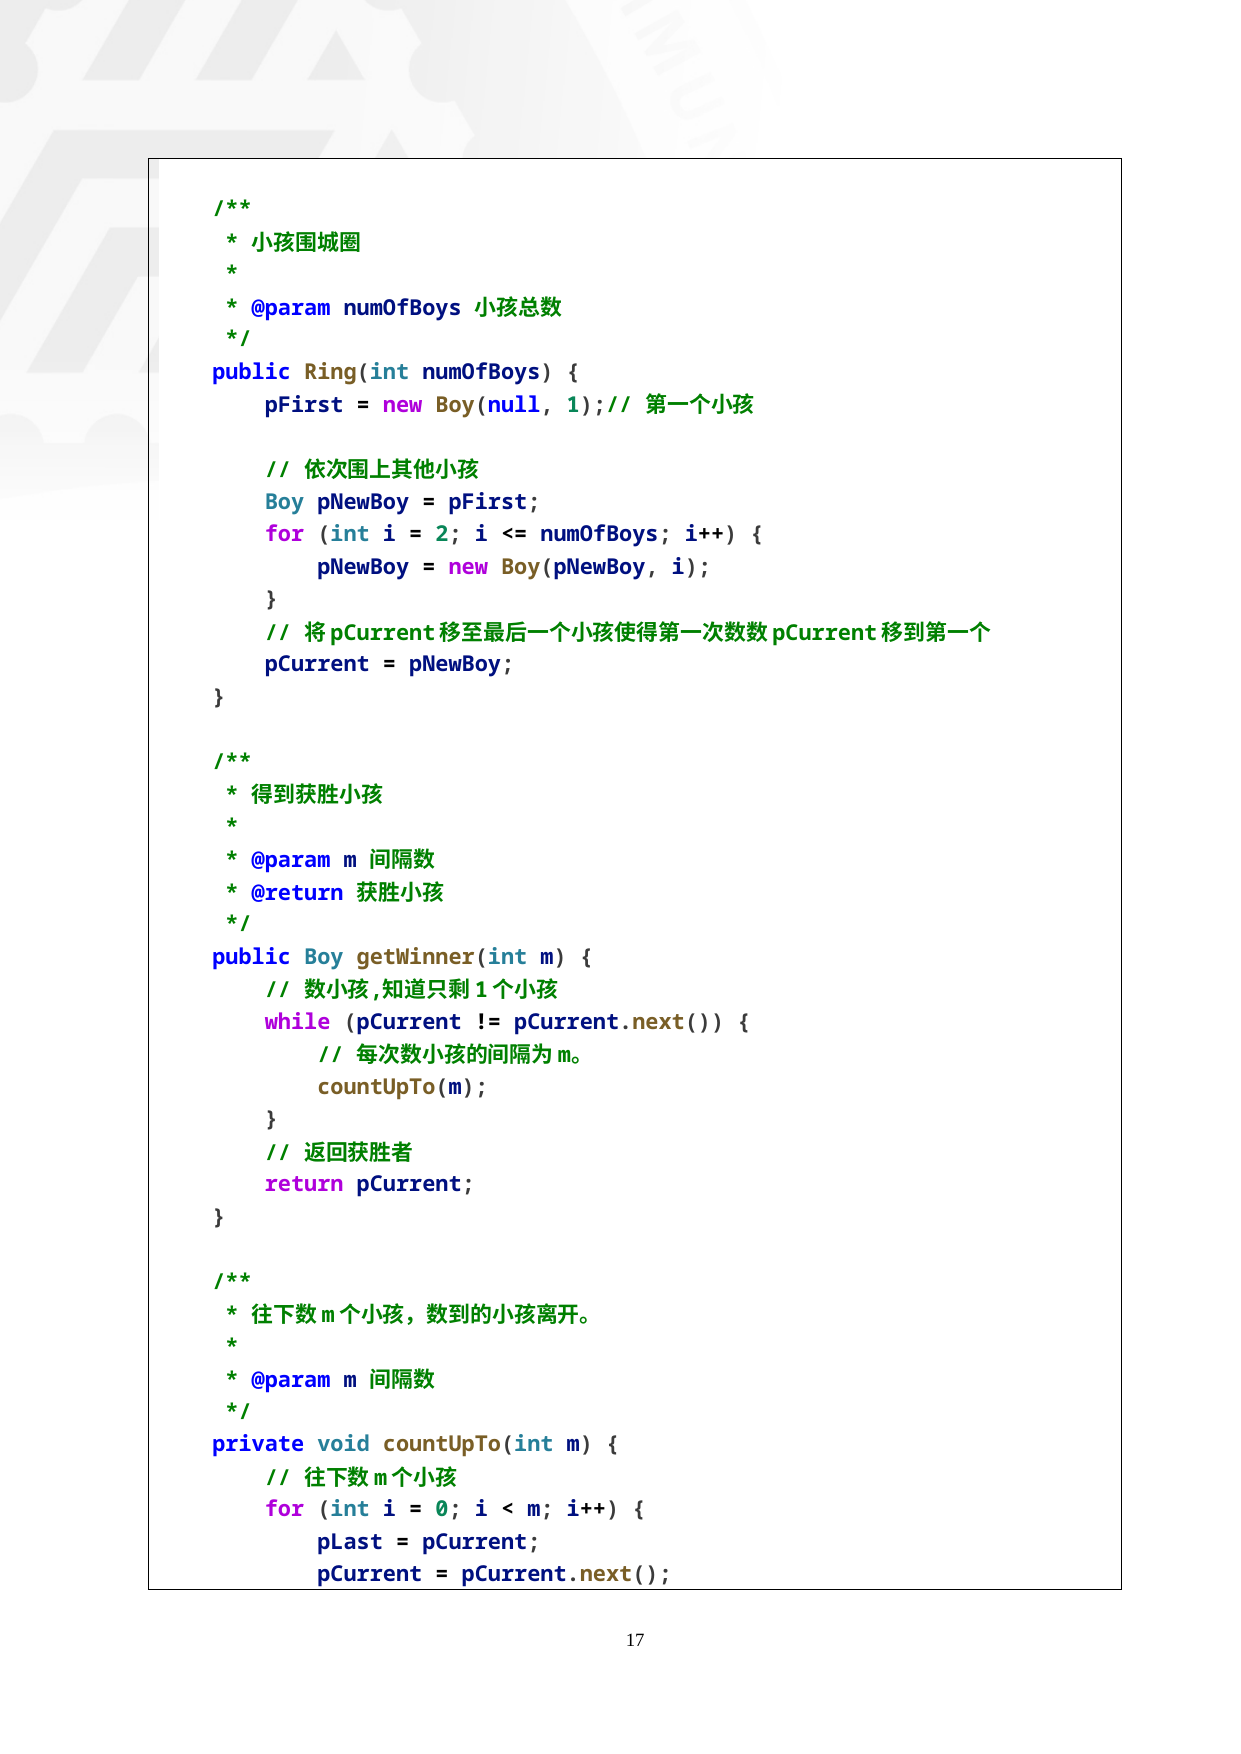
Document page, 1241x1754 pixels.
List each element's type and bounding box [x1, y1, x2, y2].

picture [0, 0, 879, 522]
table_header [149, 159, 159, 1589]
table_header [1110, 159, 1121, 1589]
